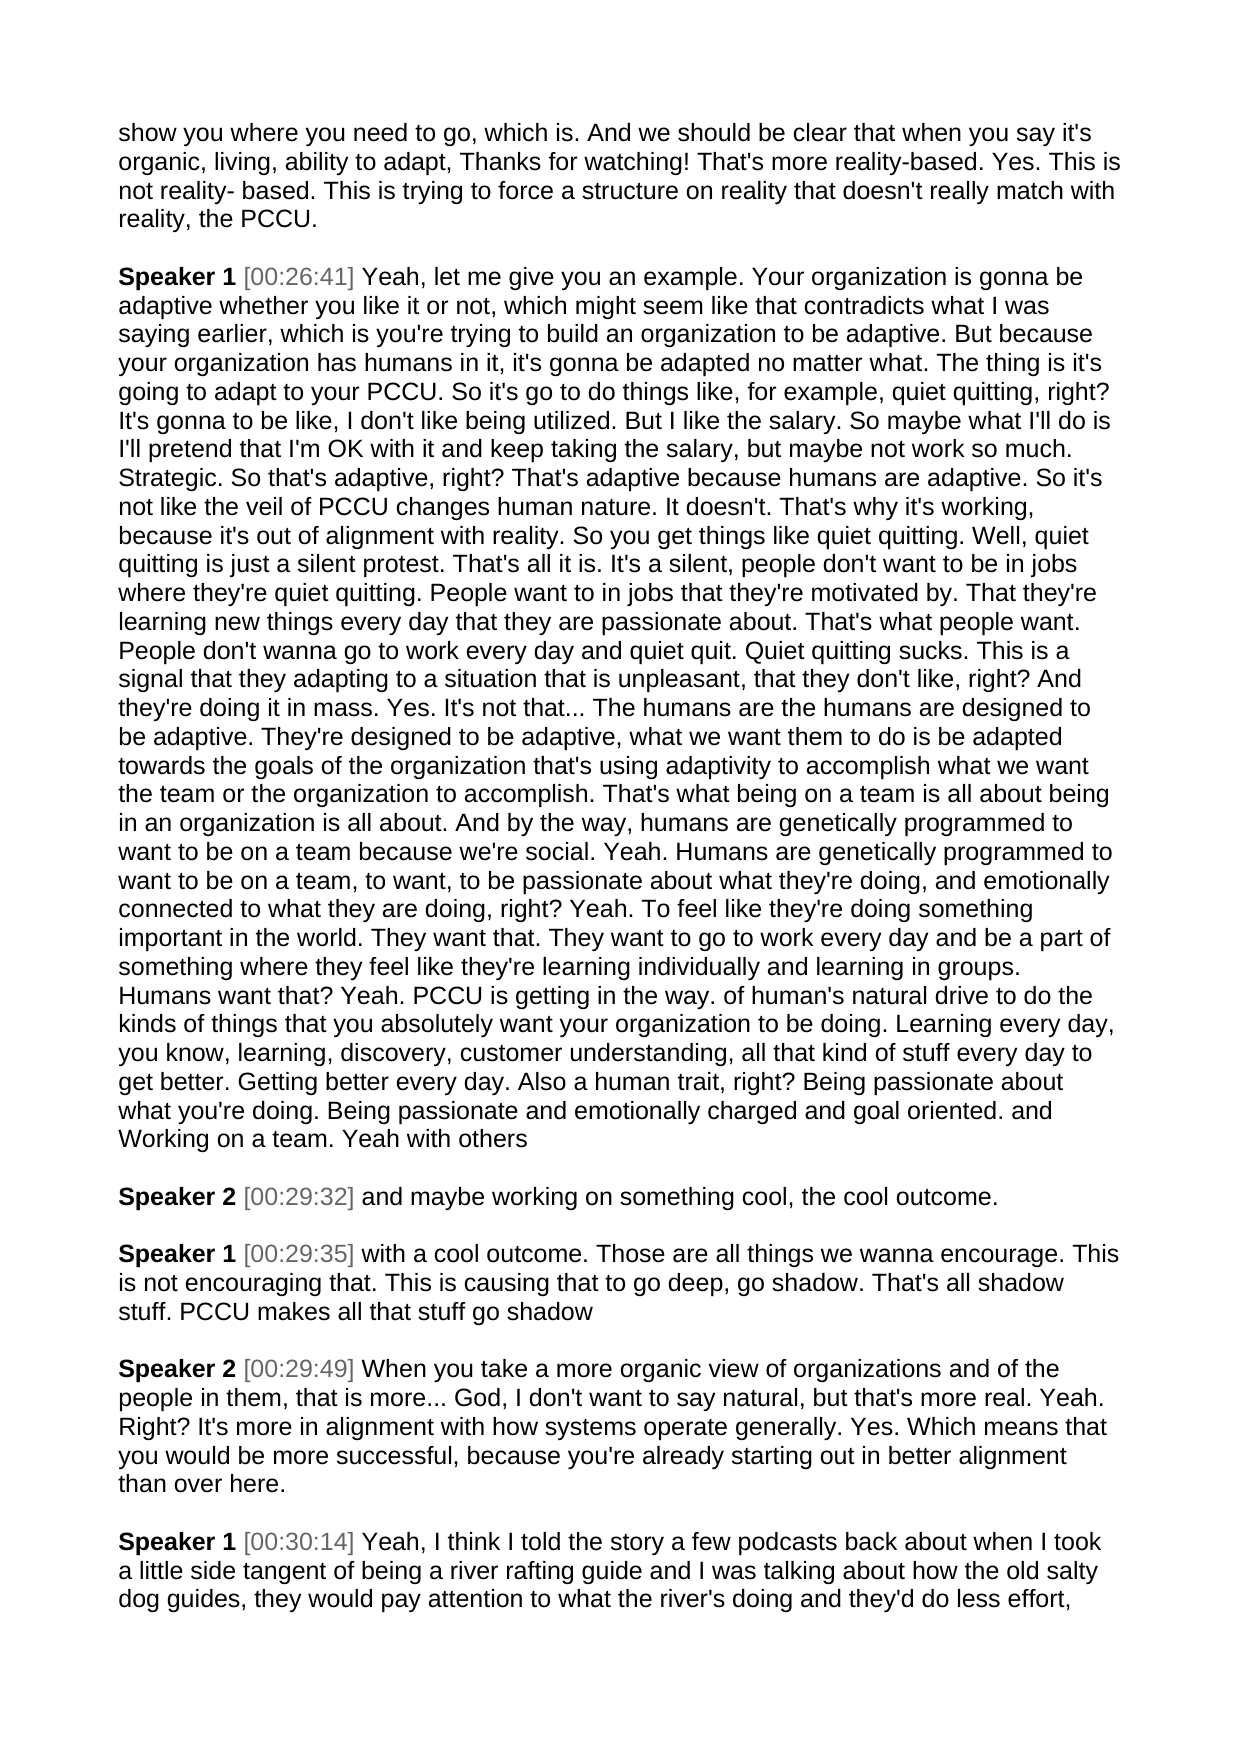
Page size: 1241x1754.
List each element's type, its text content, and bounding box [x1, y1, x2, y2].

text Speaker 2 [00:29:49] When you take a more organic view of organizations and of the people in them, that is more... God, I don't want to say natural, but that's more real. Yeah. Right? It's more in alignment with how systems operate generally. Yes. Which means that you would be more successful, because you're already starting out in better alignment than over here. [118, 1354, 1122, 1498]
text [118, 1527, 1122, 1613]
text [118, 118, 1122, 233]
text Speaker 1 [00:26:41] Yeah, let me give you an example. Your organization is gonna be adaptive whether you like it or not, which might seem like that contradicts what I was saying earlier, which is you're trying to build an organization to be adaptive. But because your organization has humans in it, it's gonna be adapted no matter what. The thing is it's going to adapt to your PCCU. So it's go to do things like, for example, quiet quitting, right? It's gonna to be like, I don't like being utilized. But I like the salary. So maybe what I'll do is I'll pretend that I'm OK with it and keep taking the salary, but maybe not work so much. Strategic. So that's adaptive, right? That's adaptive because humans are adaptive. So it's not like the veil of PCCU changes human nature. It doesn't. That's why it's working, because it's out of alignment with reality. So you get things like quiet quitting. Well, quiet quitting is just a silent protest. That's all it is. It's a silent, people don't want to be in jobs where they're quiet quitting. People want to in jobs that they're motivated by. That they're learning new things every day that they are passionate about. That's what people want. People don't wanna go to work every day and quiet quit. Quiet quitting sucks. This is a signal that they adapting to a situation that is unpleasant, that they don't like, right? And they're doing it in mass. Yes. It's not that... The humans are the humans are designed to be adaptive. They're designed to be adaptive, what we want them to do is be adapted towards the goals of the organization that's using adaptivity to accomplish what we want the team or the organization to accomplish. That's what being on a team is all about being in an organization is all about. And by the way, humans are genetically programmed to want to be on a team because we're social. Yeah. Humans are genetically programmed to want to be on a team, to want, to be passionate about what they're doing, and emotionally connected to what they are doing, right? Yeah. To feel like they're doing something important in the world. They want that. They want to go to work every day and be a part of something where they feel like they're learning individually and learning in groups. Humans want that? Yeah. PCCU is getting in the way. of human's natural drive to do the kinds of things that you absolutely want your organization to be doing. Learning every day, you know, learning, discovery, customer understanding, all that kind of stuff every day to get better. Getting better every day. Also a human trait, right? Being passionate about what you're doing. Being passionate and emotionally charged and goal oriented. and Working on a team. Yeah with others [118, 262, 1122, 1153]
text Speaker 2 [00:29:32] and maybe working on something cool, the cool outcome. [118, 1182, 1122, 1211]
text Speaker 1 [00:29:35] with a cool outcome. Those are all things we wanna encourage. This is not encouraging that. This is causing that to go deep, go shadow. That's all shadow stuff. PCCU makes all that stuff go shadow [118, 1239, 1122, 1326]
